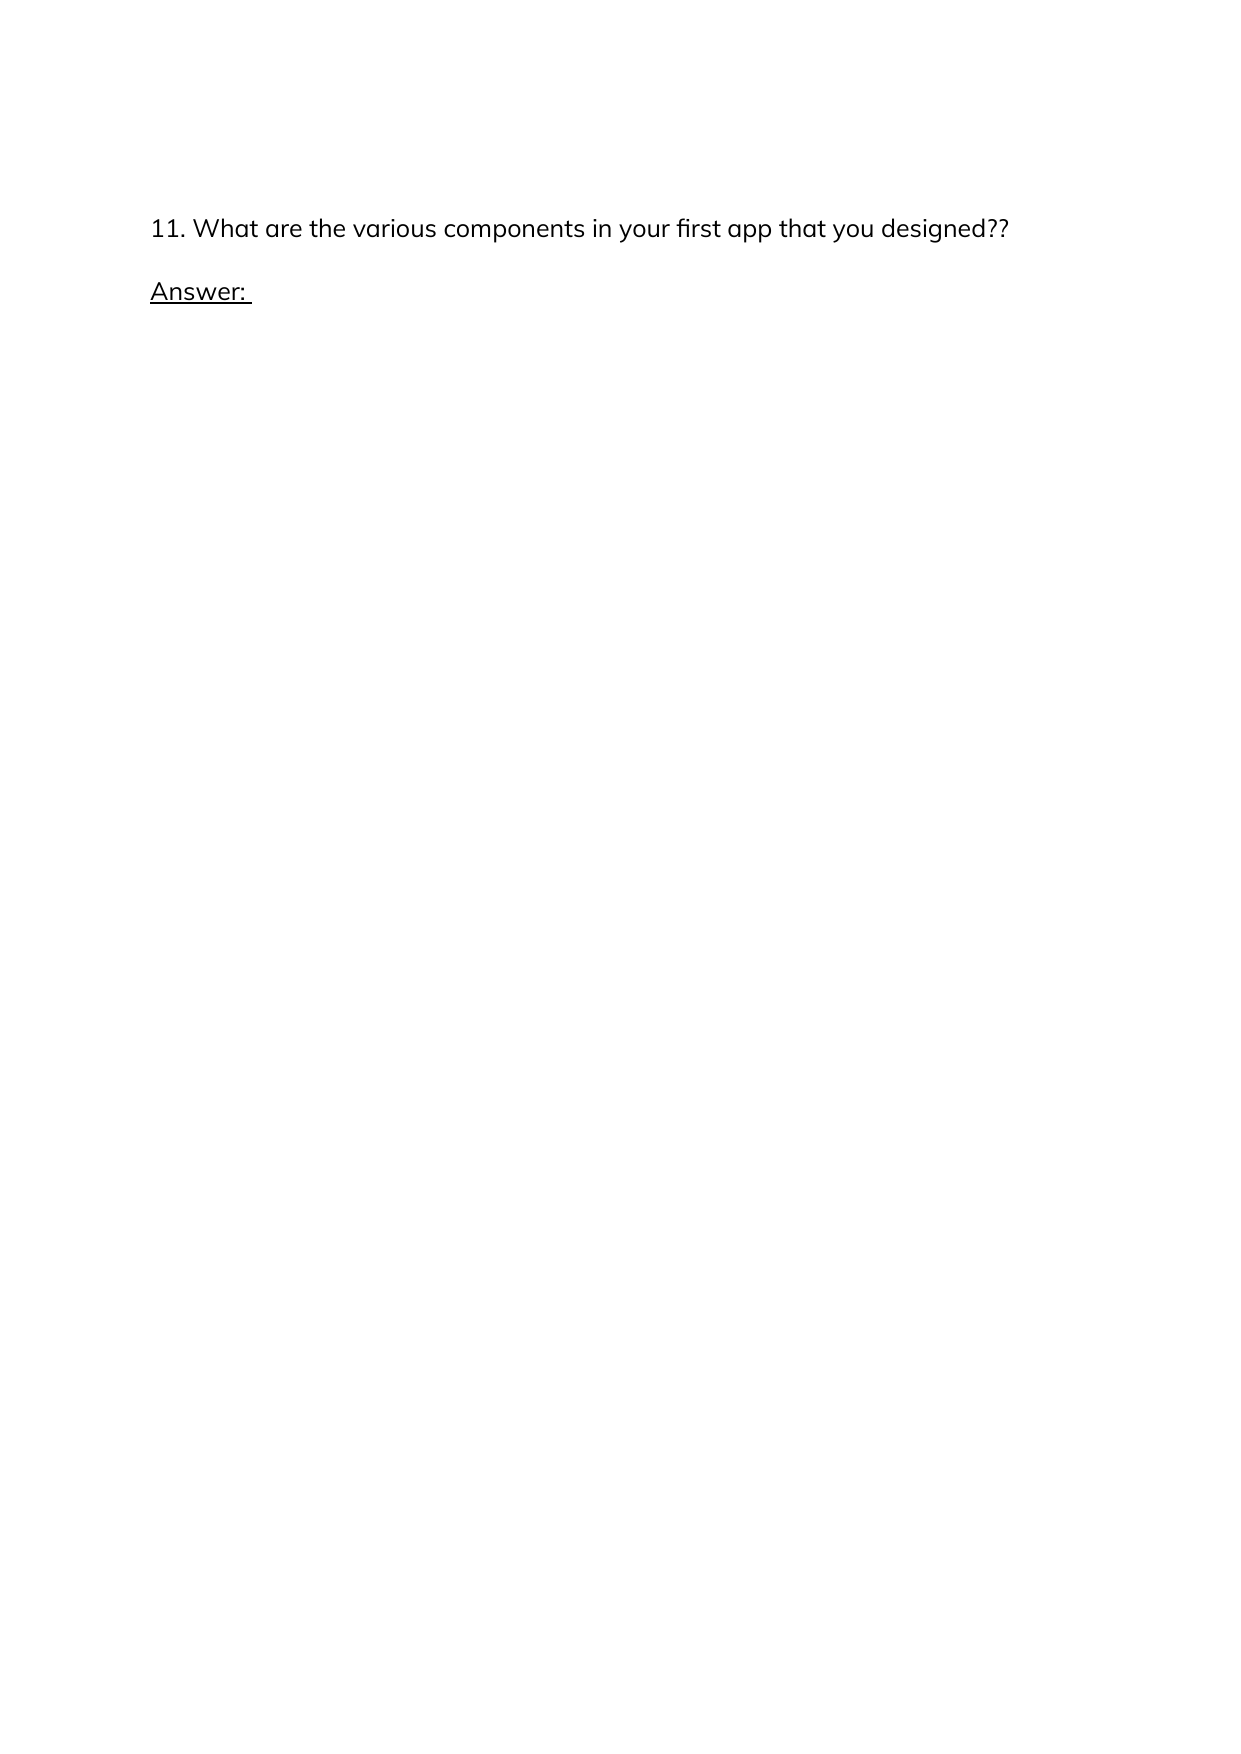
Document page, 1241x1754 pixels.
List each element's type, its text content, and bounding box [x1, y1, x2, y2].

text 11. What are the various components in your first app that you designed?? [150, 213, 1090, 244]
text Answer: [150, 275, 1090, 307]
